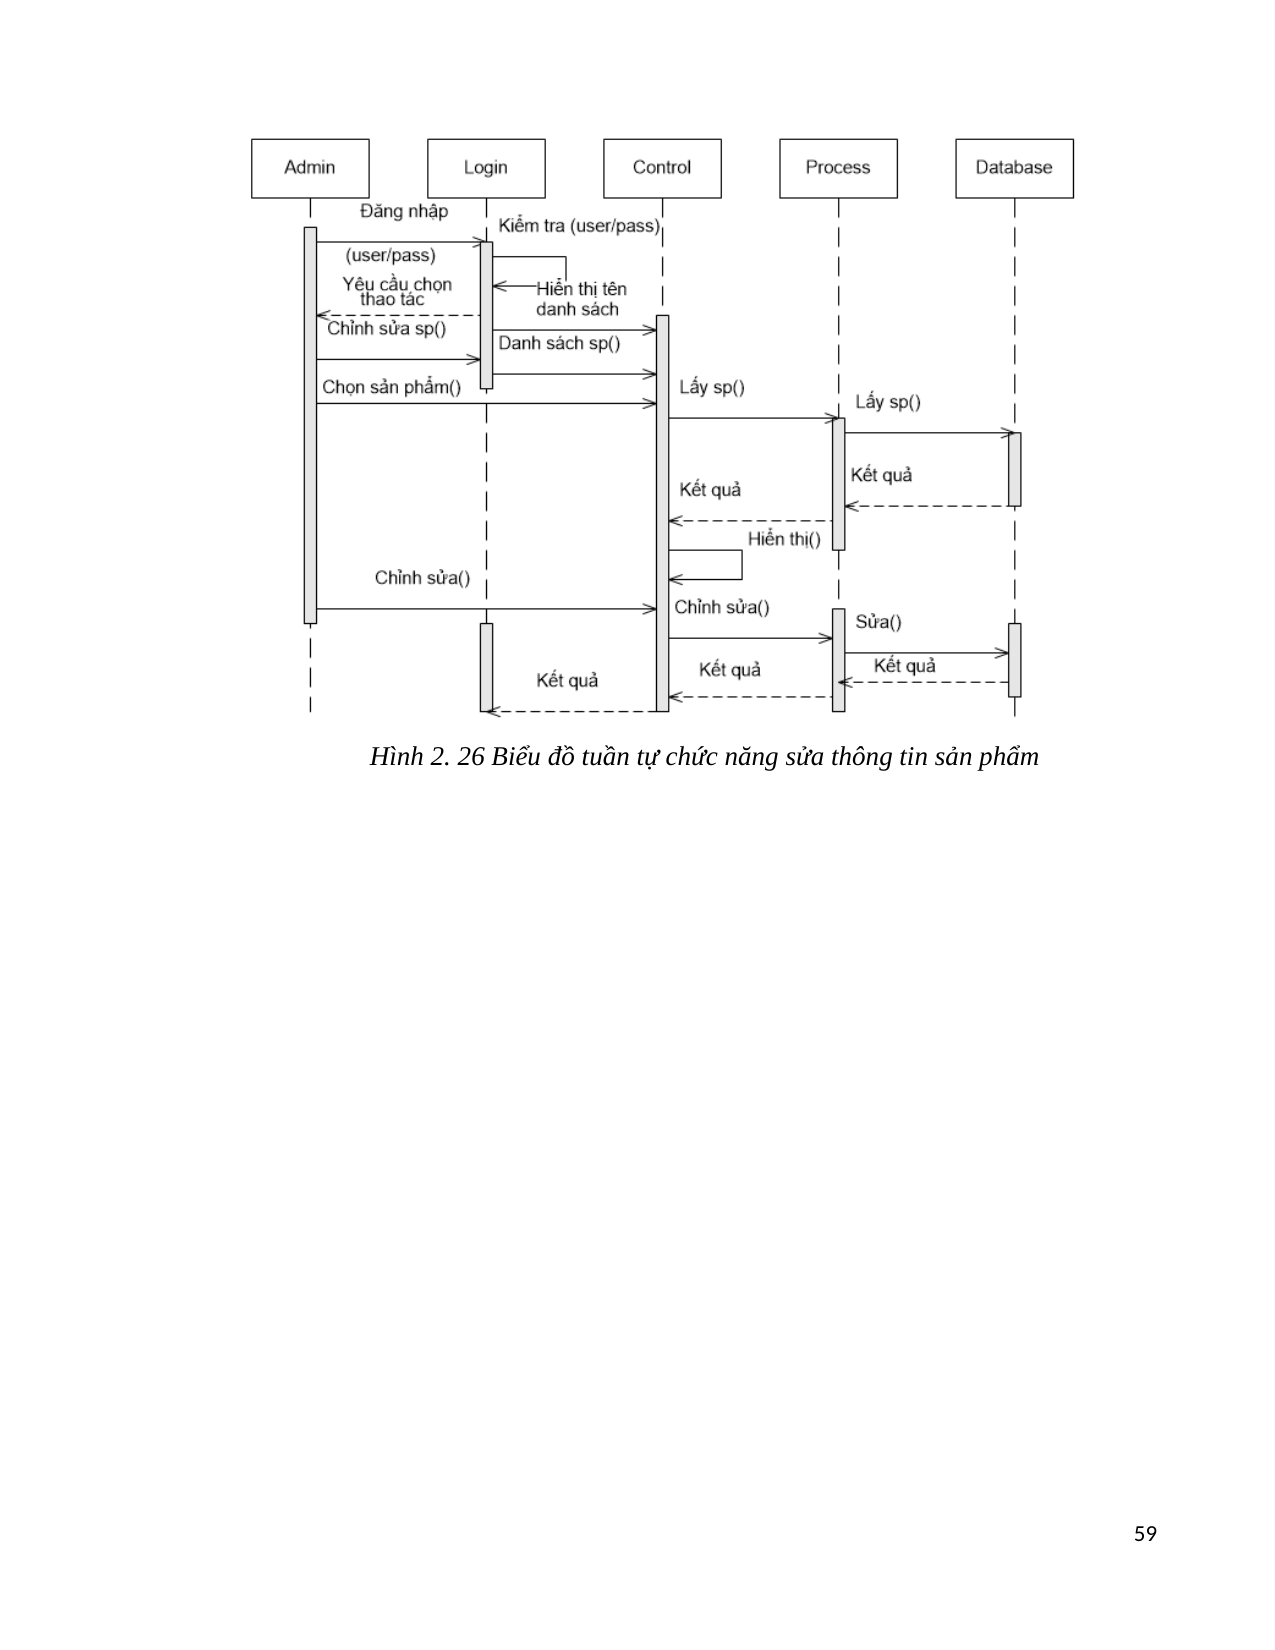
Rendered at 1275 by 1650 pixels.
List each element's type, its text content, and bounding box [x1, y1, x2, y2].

text Hình 2. 26 Biểu đồ tuần tự chức năng sửa thông tin sản phẩm [177, 740, 1157, 771]
picture [206, 118, 1128, 727]
